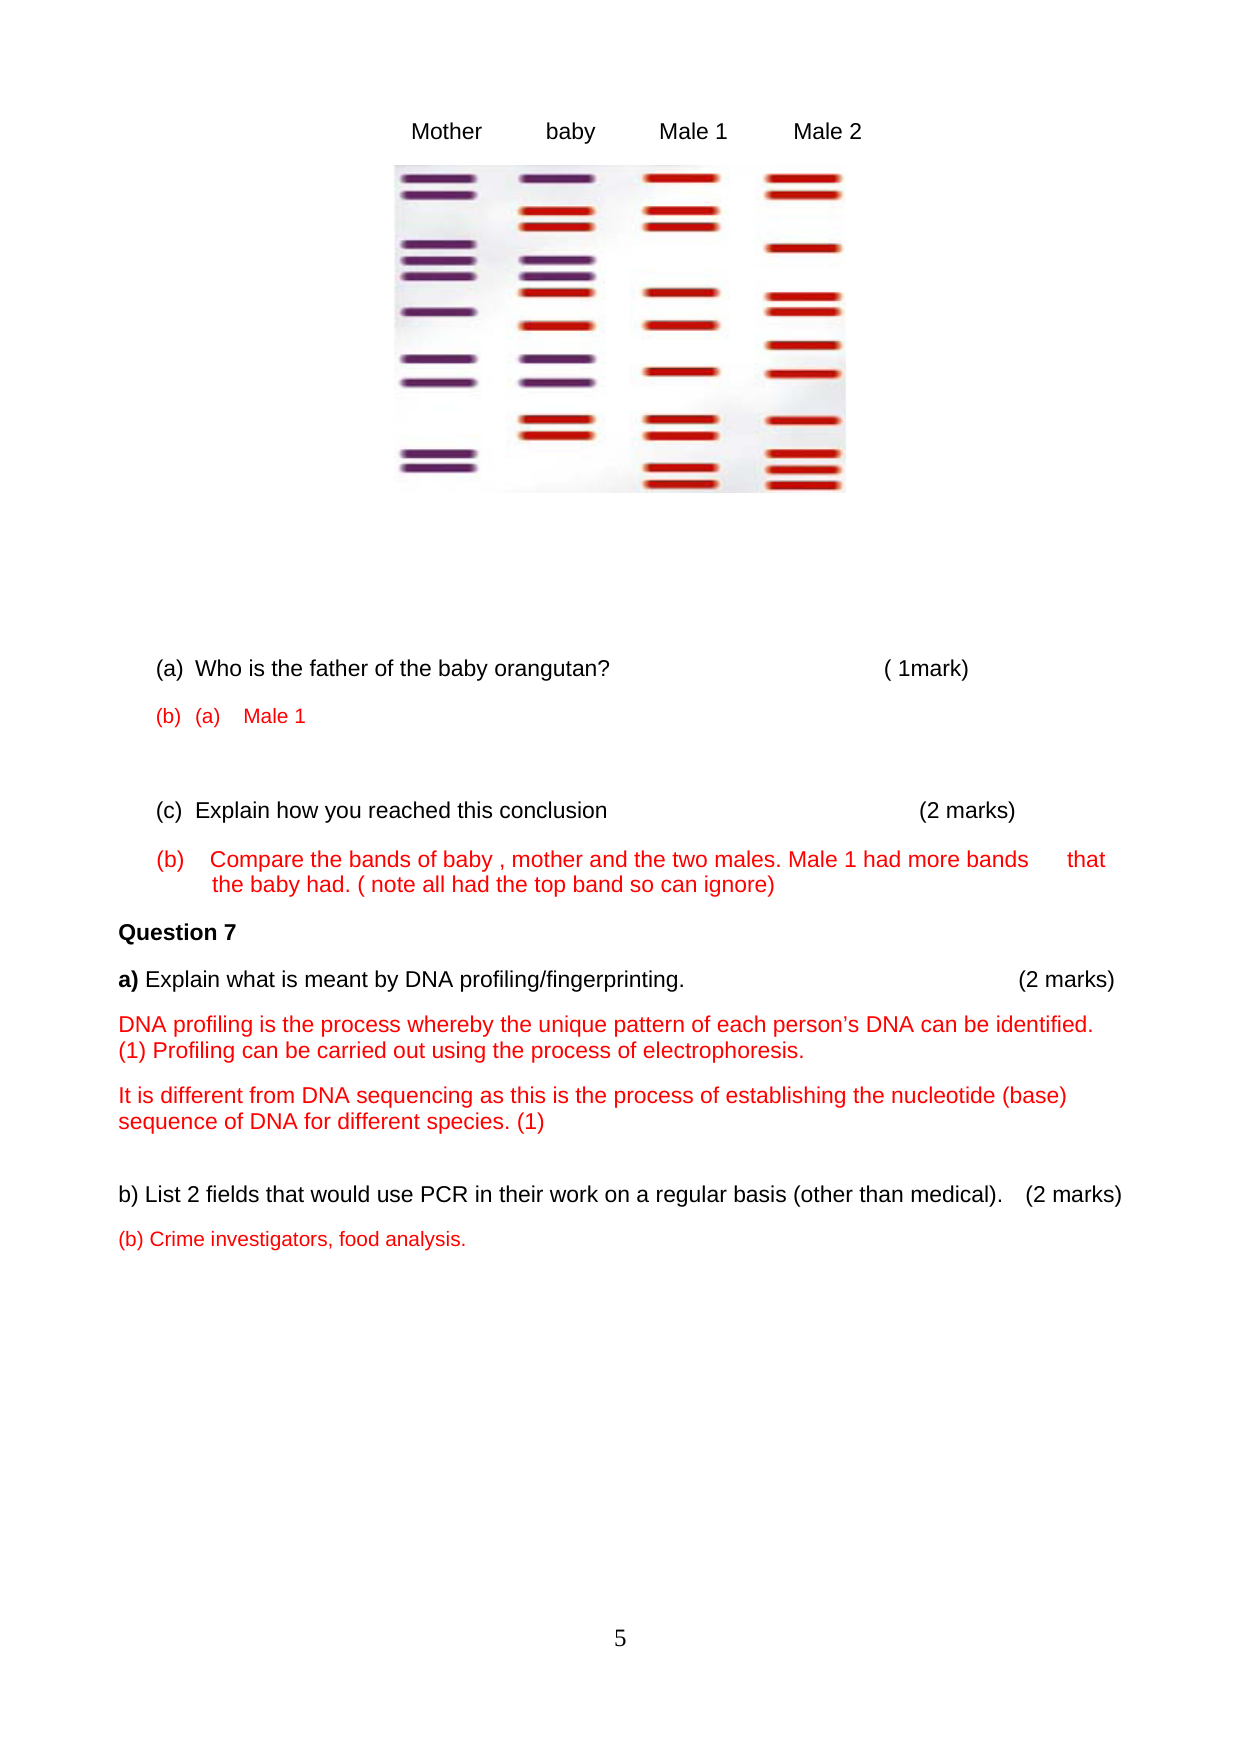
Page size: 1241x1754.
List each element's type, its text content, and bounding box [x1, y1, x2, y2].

text (b) Compare the bands of baby , mother and the two males. Male 1 had more bands that the baby had. ( note all had the top band so can ignore) [118, 848, 1122, 898]
text It is different from DNA sequencing as this is the process of establishing the nucleotide (base) sequence of DNA for different species. (1) [118, 1084, 1122, 1134]
text Mother baby Male 1 Male 2 [118, 118, 1122, 144]
list Explain how you reached this conclusion (2 marks) [156, 797, 1122, 823]
text Question 7 [118, 918, 1122, 945]
text b) List 2 fields that would use PCR in their work on a regular basis (other than medical). (2 marks) [118, 1181, 1122, 1207]
text (b) Crime investigators, food analysis. [118, 1228, 1122, 1251]
list Who is the father of the baby orangutan? ( 1mark) [156, 655, 1122, 681]
text a) Explain what is meant by DNA profiling/fingerprinting. (2 marks) [118, 966, 1122, 992]
list (a) Male 1 [156, 706, 1122, 728]
text DNA profiling is the process whereby the unique pattern of each person’s DNA can be identified. (1) Profiling can be carried out using the process of electrophoresis. [118, 1013, 1122, 1063]
